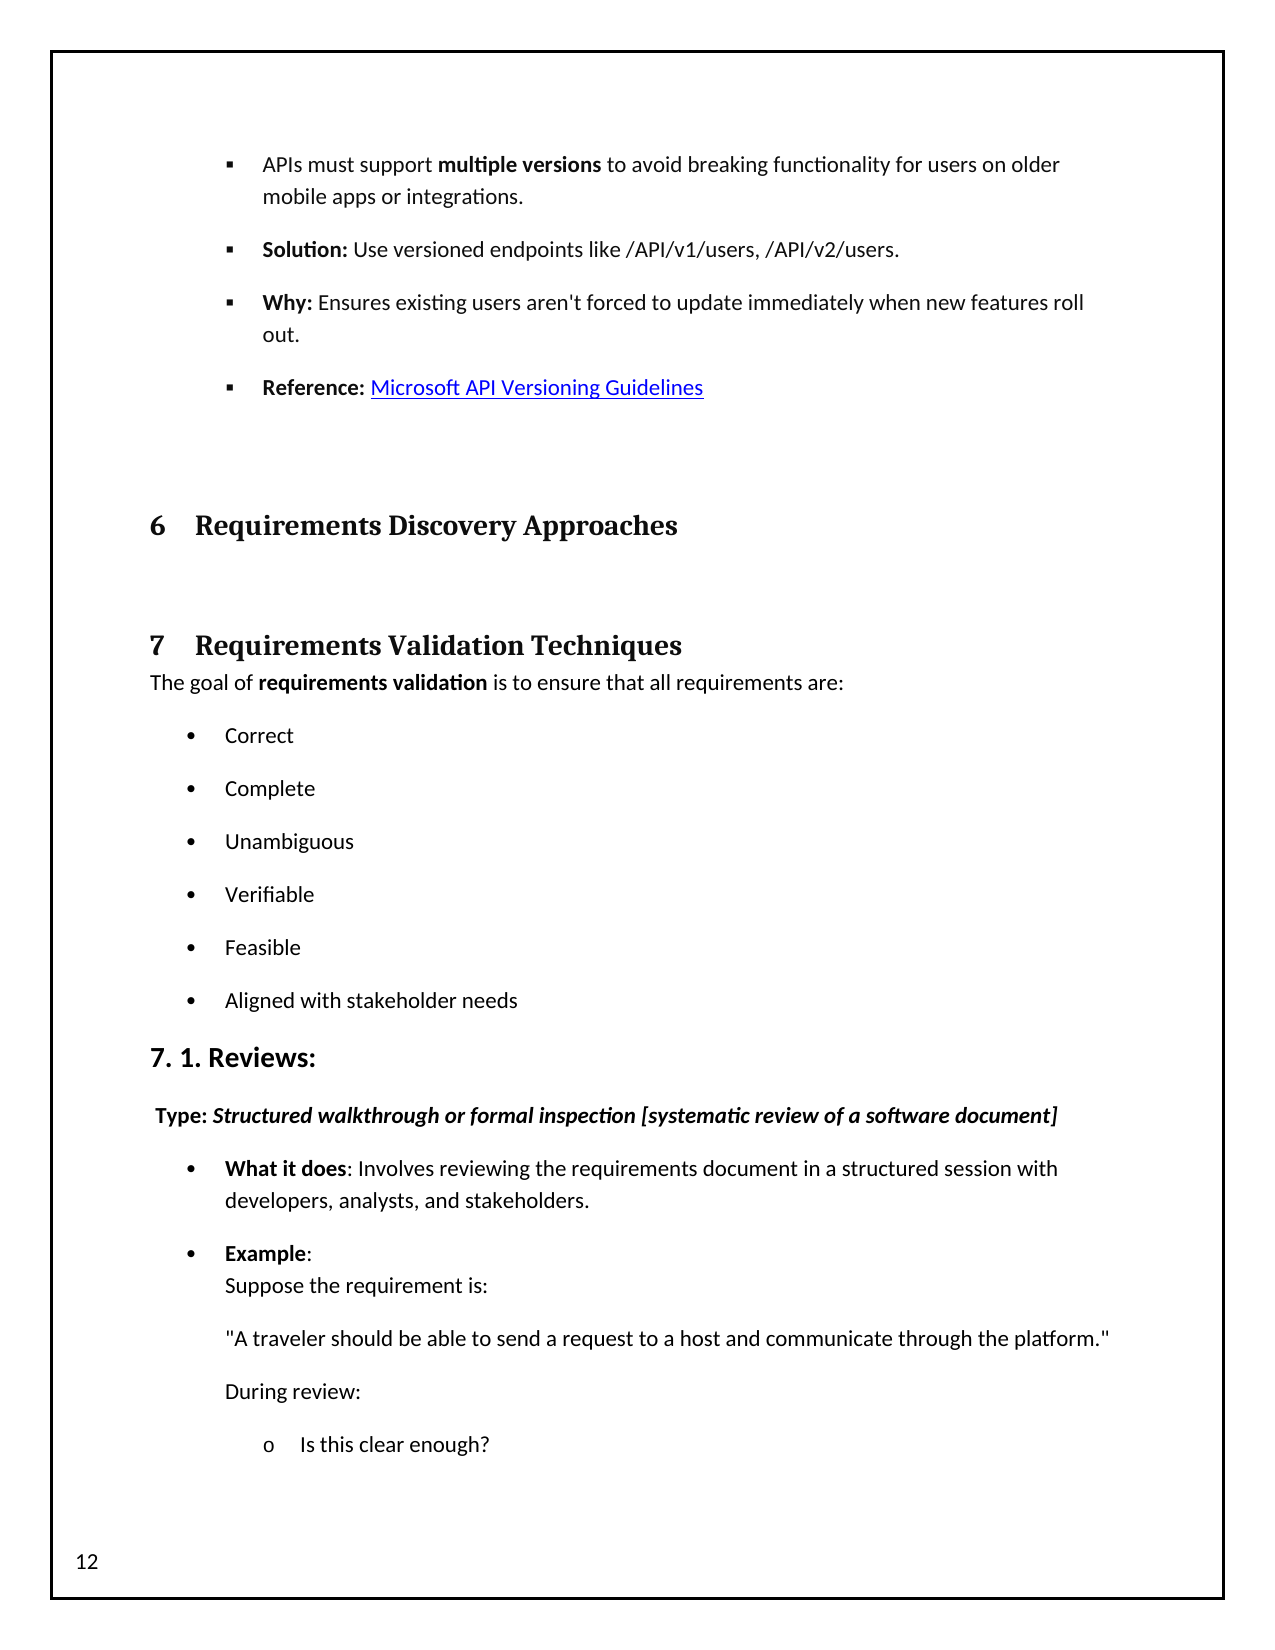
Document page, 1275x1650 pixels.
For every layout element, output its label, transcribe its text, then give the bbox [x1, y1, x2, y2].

text 7. 1. Reviews: [150, 1039, 1125, 1075]
list APIs must support multiple versions to avoid breaking functionality for users on older mobile apps or integrations. [225, 150, 1125, 210]
subtitle Requirements Discovery Approaches [150, 509, 1125, 542]
list Example: Suppose the requirement is: [187, 1239, 1125, 1299]
list Why: Ensures existing users aren't forced to update immediately when new features roll out. [225, 288, 1125, 348]
list Aligned with stakeholder needs [187, 986, 1125, 1014]
text The goal of requirements validation is to ensure that all requirements are: [150, 668, 1125, 696]
text During review: [225, 1377, 1125, 1405]
list Reference: Microsoft API Versioning Guidelines [225, 373, 1125, 401]
list Correct [187, 721, 1125, 749]
subtitle Requirements Validation Techniques [150, 629, 1125, 663]
list Verifiable [187, 880, 1125, 908]
list Unambiguous [187, 827, 1125, 855]
list Complete [187, 774, 1125, 802]
text Type: Structured walkthrough or formal inspection [systematic review of a software document] [150, 1101, 1125, 1129]
list Feasible [187, 933, 1125, 961]
list What it does: Involves reviewing the requirements document in a structured session with developers, analysts, and stakeholders. [187, 1154, 1125, 1214]
list Solution: Use versioned endpoints like /API/v1/users, /API/v2/users. [225, 235, 1125, 263]
text "A traveler should be able to send a request to a host and communicate through the platform." [225, 1324, 1125, 1352]
list Is this clear enough? [262, 1430, 1125, 1459]
